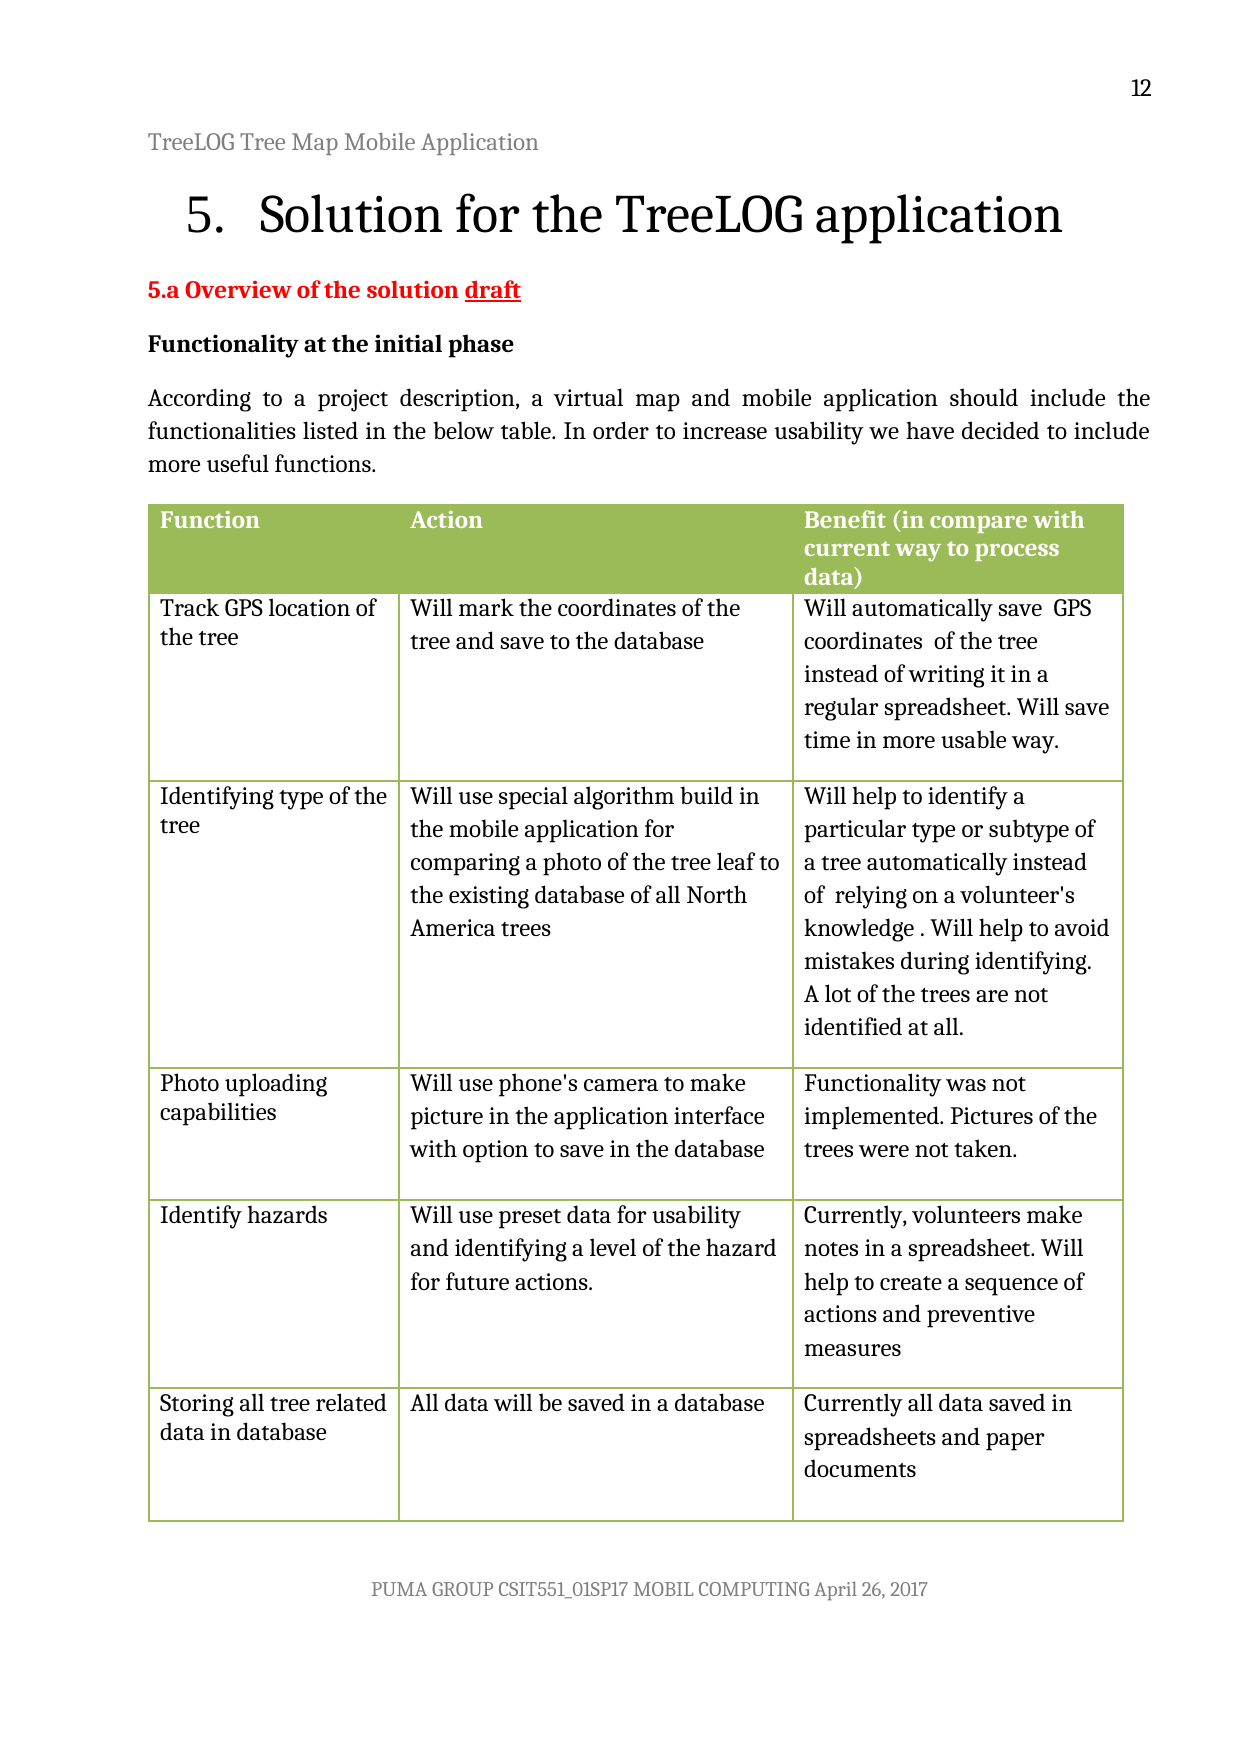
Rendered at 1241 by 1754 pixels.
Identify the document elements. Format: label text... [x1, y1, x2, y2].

table_cell Will use special algorithm build in the mobile application for comparing a photo of the tree leaf to the existing database of all North America trees [400, 782, 792, 1067]
text Solution for the TreeLOG application [185, 181, 1152, 246]
table_cell All data will be saved in a database [400, 1389, 792, 1519]
table_cell Will use phone's camera to make picture in the application interface with option to save in the database [400, 1069, 792, 1199]
table_cell Storing all tree related data in database [150, 1389, 398, 1519]
table_cell Will mark the coordinates of the tree and save to the database [400, 594, 792, 780]
table_cell Will help to identify a particular type or subtype of a tree automatically instead of relying on a volunteer's knowledge . Will help to avoid mistakes during identifying. A lot of the trees are not identified at all. [794, 782, 1122, 1067]
table_cell Identify hazards [150, 1201, 398, 1387]
table_cell Photo uploading capabilities [150, 1069, 398, 1199]
table_cell Track GPS location of the tree [150, 594, 398, 780]
table_header Benefit (in compare with current way to process data) [794, 506, 1122, 592]
table_cell Will use preset data for usability and identifying a level of the hazard for future actions. [400, 1201, 792, 1387]
table_cell Currently, volunteers make notes in a spreadsheet. Will help to create a sequence of actions and preventive measures [794, 1201, 1122, 1387]
text Functionality at the initial phase [148, 330, 1152, 358]
table_header Action [400, 506, 792, 592]
table_cell Identifying type of the tree [150, 782, 398, 1067]
table_cell Currently all data saved in spreadsheets and paper documents [794, 1389, 1122, 1519]
table_header Function [150, 506, 398, 592]
text According to a project description, a virtual map and mobile application should include the functionalities listed in the below table. In order to increase usability we have decided to include more useful functions. [148, 384, 1152, 478]
table_cell Will automatically save GPS coordinates of the tree instead of writing it in a regular spreadsheet. Will save time in more usable way. [794, 594, 1122, 780]
text 5.a Overview of the solution draft [148, 276, 1152, 305]
table_cell Functionality was not implemented. Pictures of the trees were not taken. [794, 1069, 1122, 1199]
